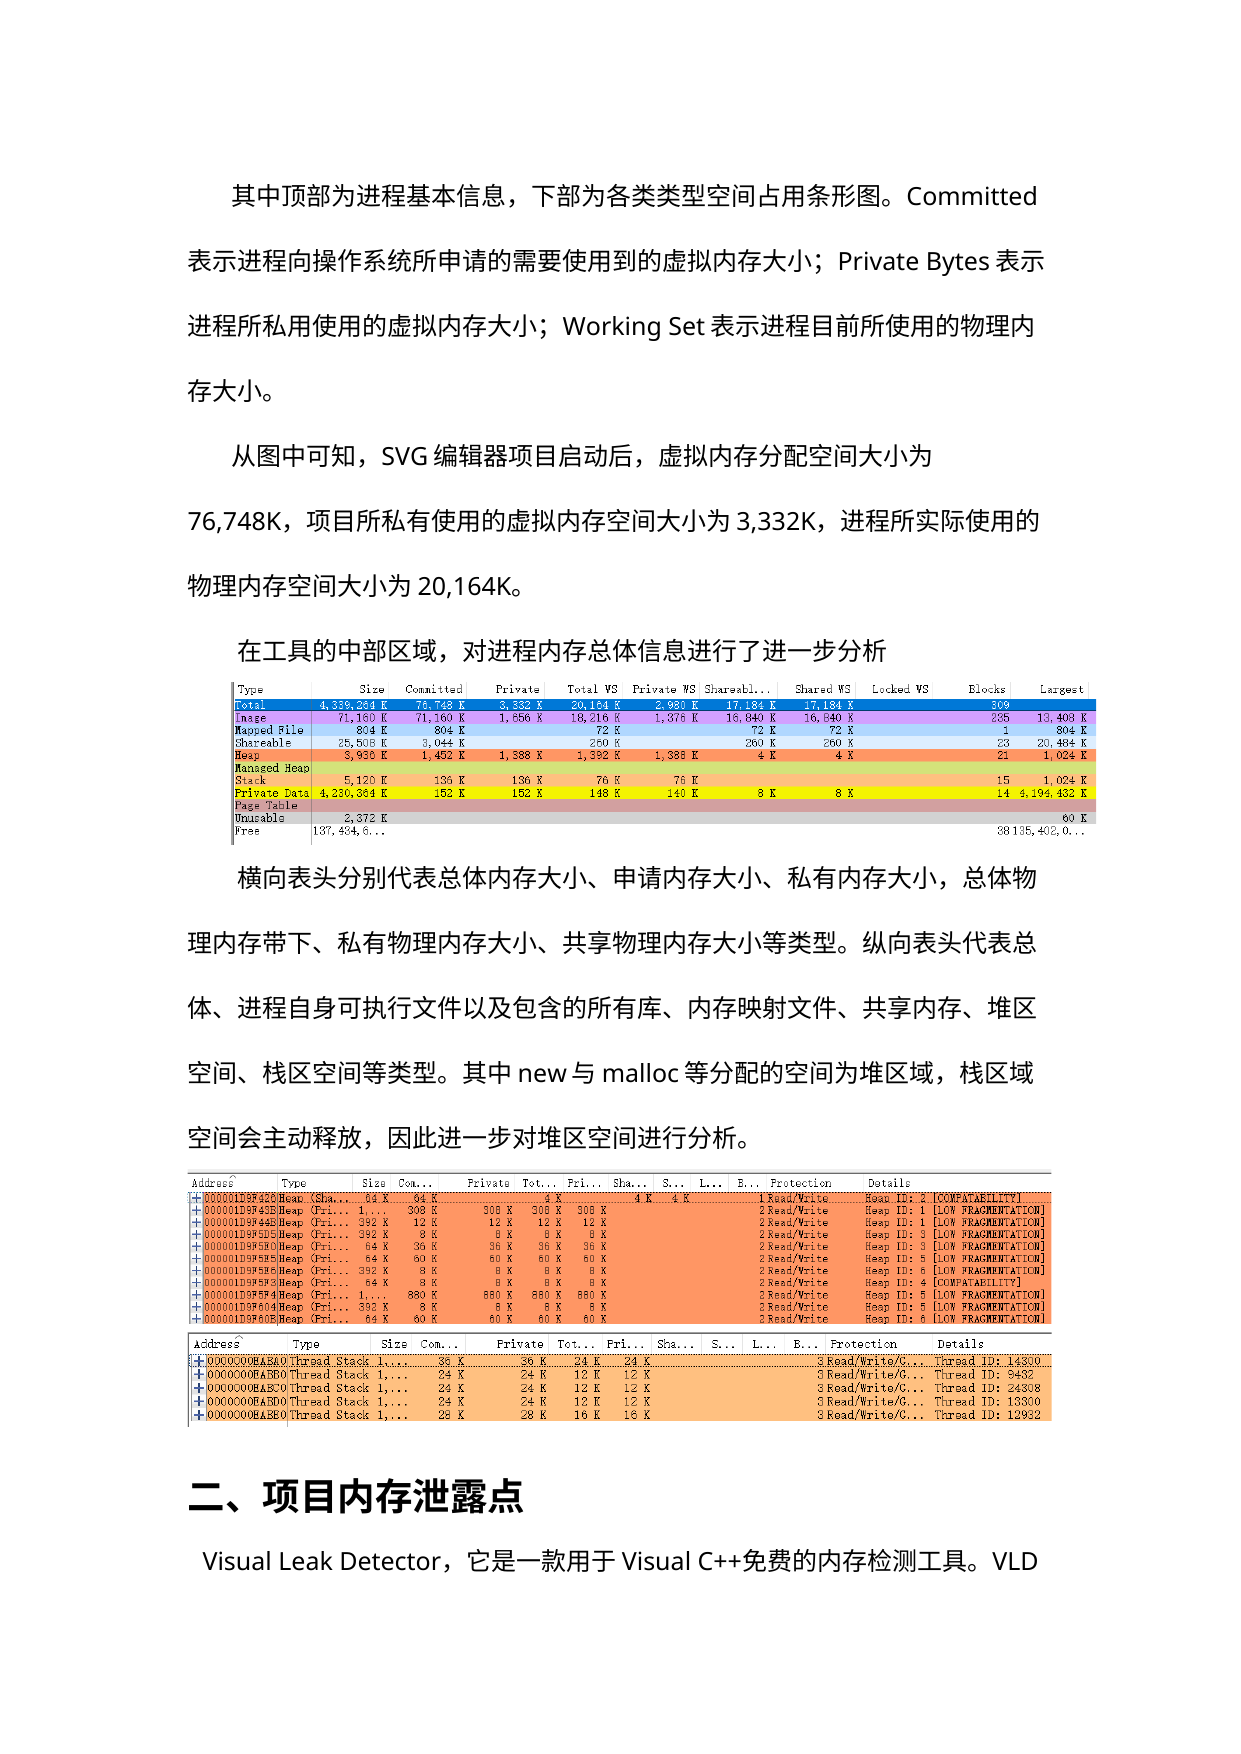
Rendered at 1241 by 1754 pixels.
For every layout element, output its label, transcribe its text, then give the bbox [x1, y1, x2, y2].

picture [187, 1332, 1052, 1427]
text 横向表头分别代表总体内存大小、申请内存大小、私有内存大小，总体物理内存带下、私有物理内存大小、共享物理内存大小等类型。纵向表头代表总体、进程自身可执行文件以及包含的所有库、内存映射文件、共享内存、堆区空间、栈区空间等类型。其中new与malloc等分配的空间为堆区域，栈区域空间会主动释放，因此进一步对堆区空间进行分析。 [187, 844, 1053, 1169]
text 二、项目内存泄露点 [187, 1462, 1053, 1527]
picture [187, 1169, 1052, 1326]
picture [231, 682, 1097, 845]
text 其中顶部为进程基本信息，下部为各类类型空间占用条形图。Committed表示进程向操作系统所申请的需要使用到的虚拟内存大小；Private Bytes表示进程所私用使用的虚拟内存大小；Working Set表示进程目前所使用的物理内存大小。 [187, 162, 1053, 422]
text 在工具的中部区域，对进程内存总体信息进行了进一步分析 [187, 617, 1053, 682]
text 从图中可知，SVG编辑器项目启动后，虚拟内存分配空间大小为76,748K，项目所私有使用的虚拟内存空间大小为3,332K，进程所实际使用的物理内存空间大小为20,164K。 [187, 422, 1053, 617]
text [187, 1527, 1053, 1592]
